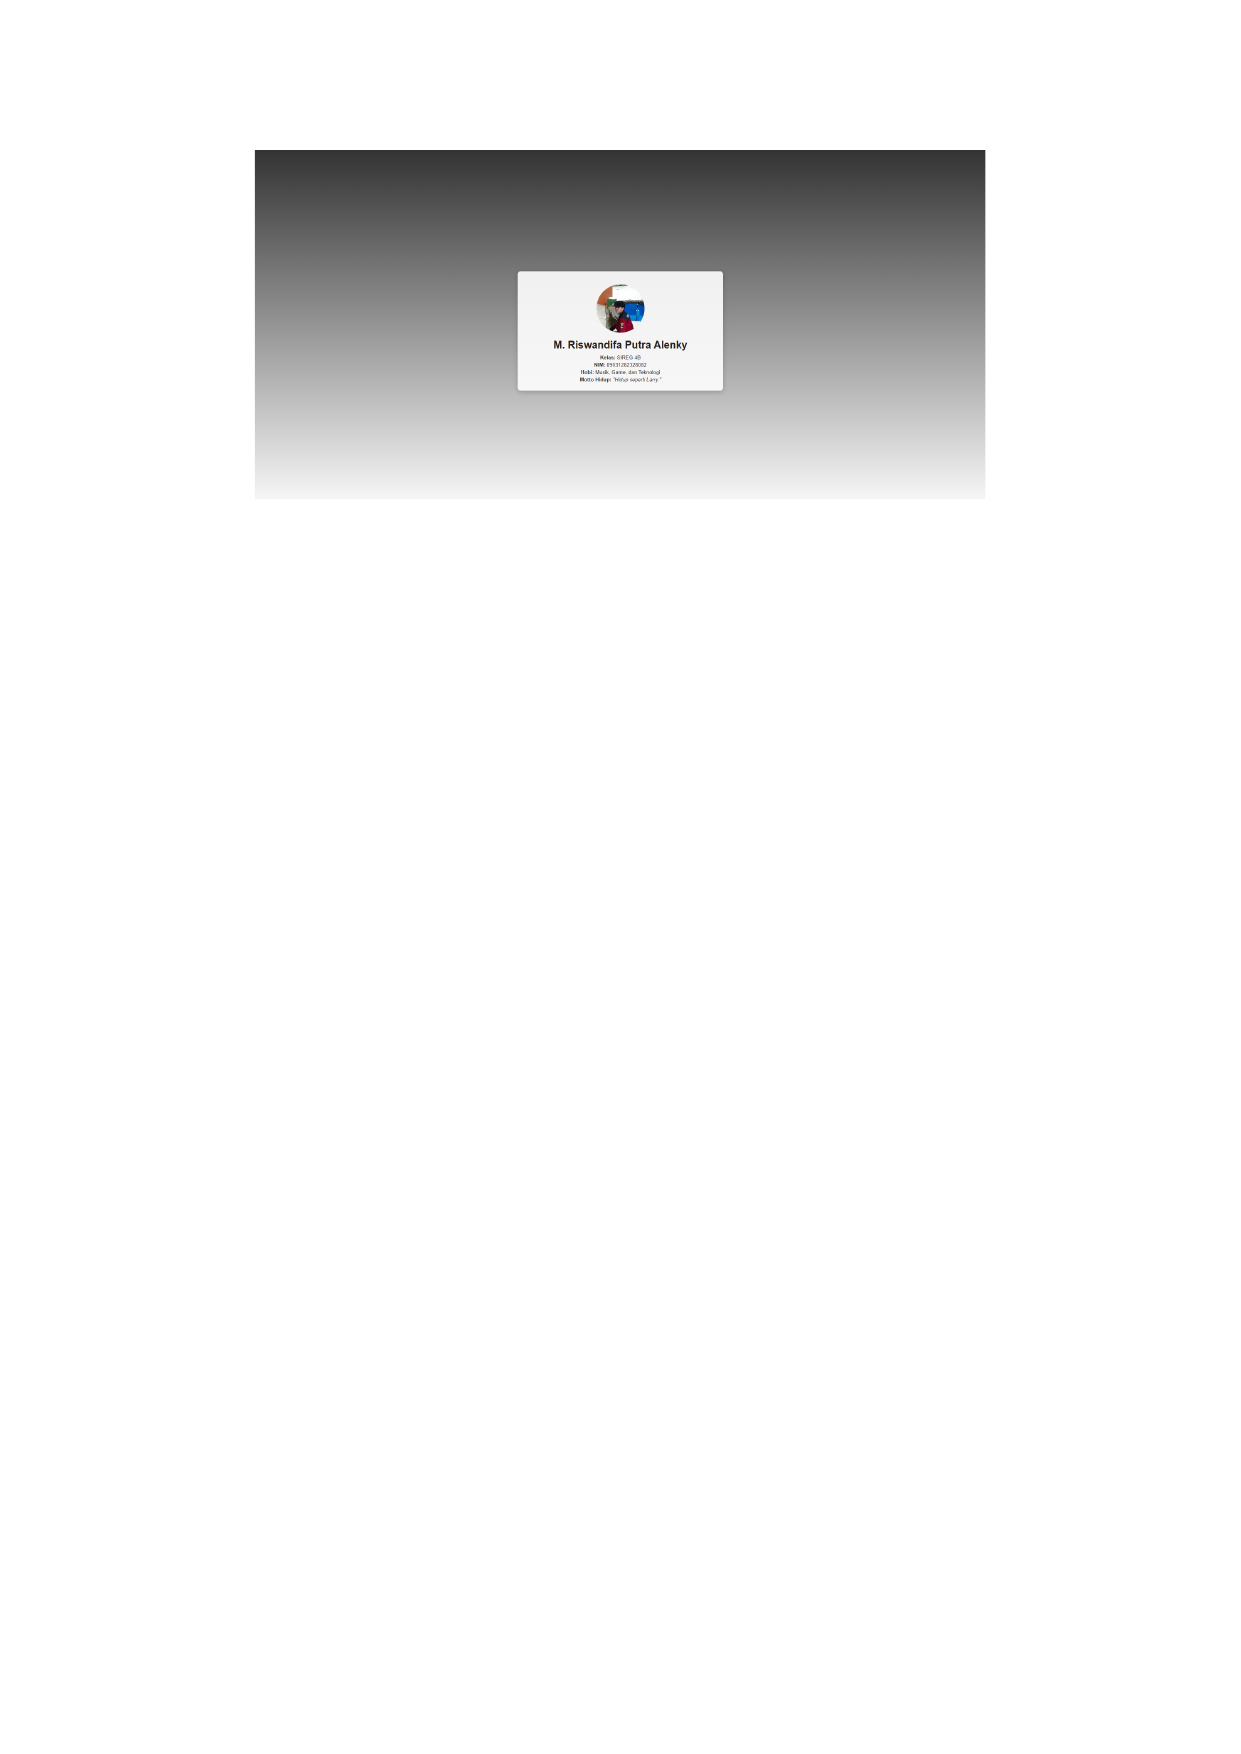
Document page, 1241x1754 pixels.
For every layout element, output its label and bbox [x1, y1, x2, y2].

picture [254, 150, 986, 499]
